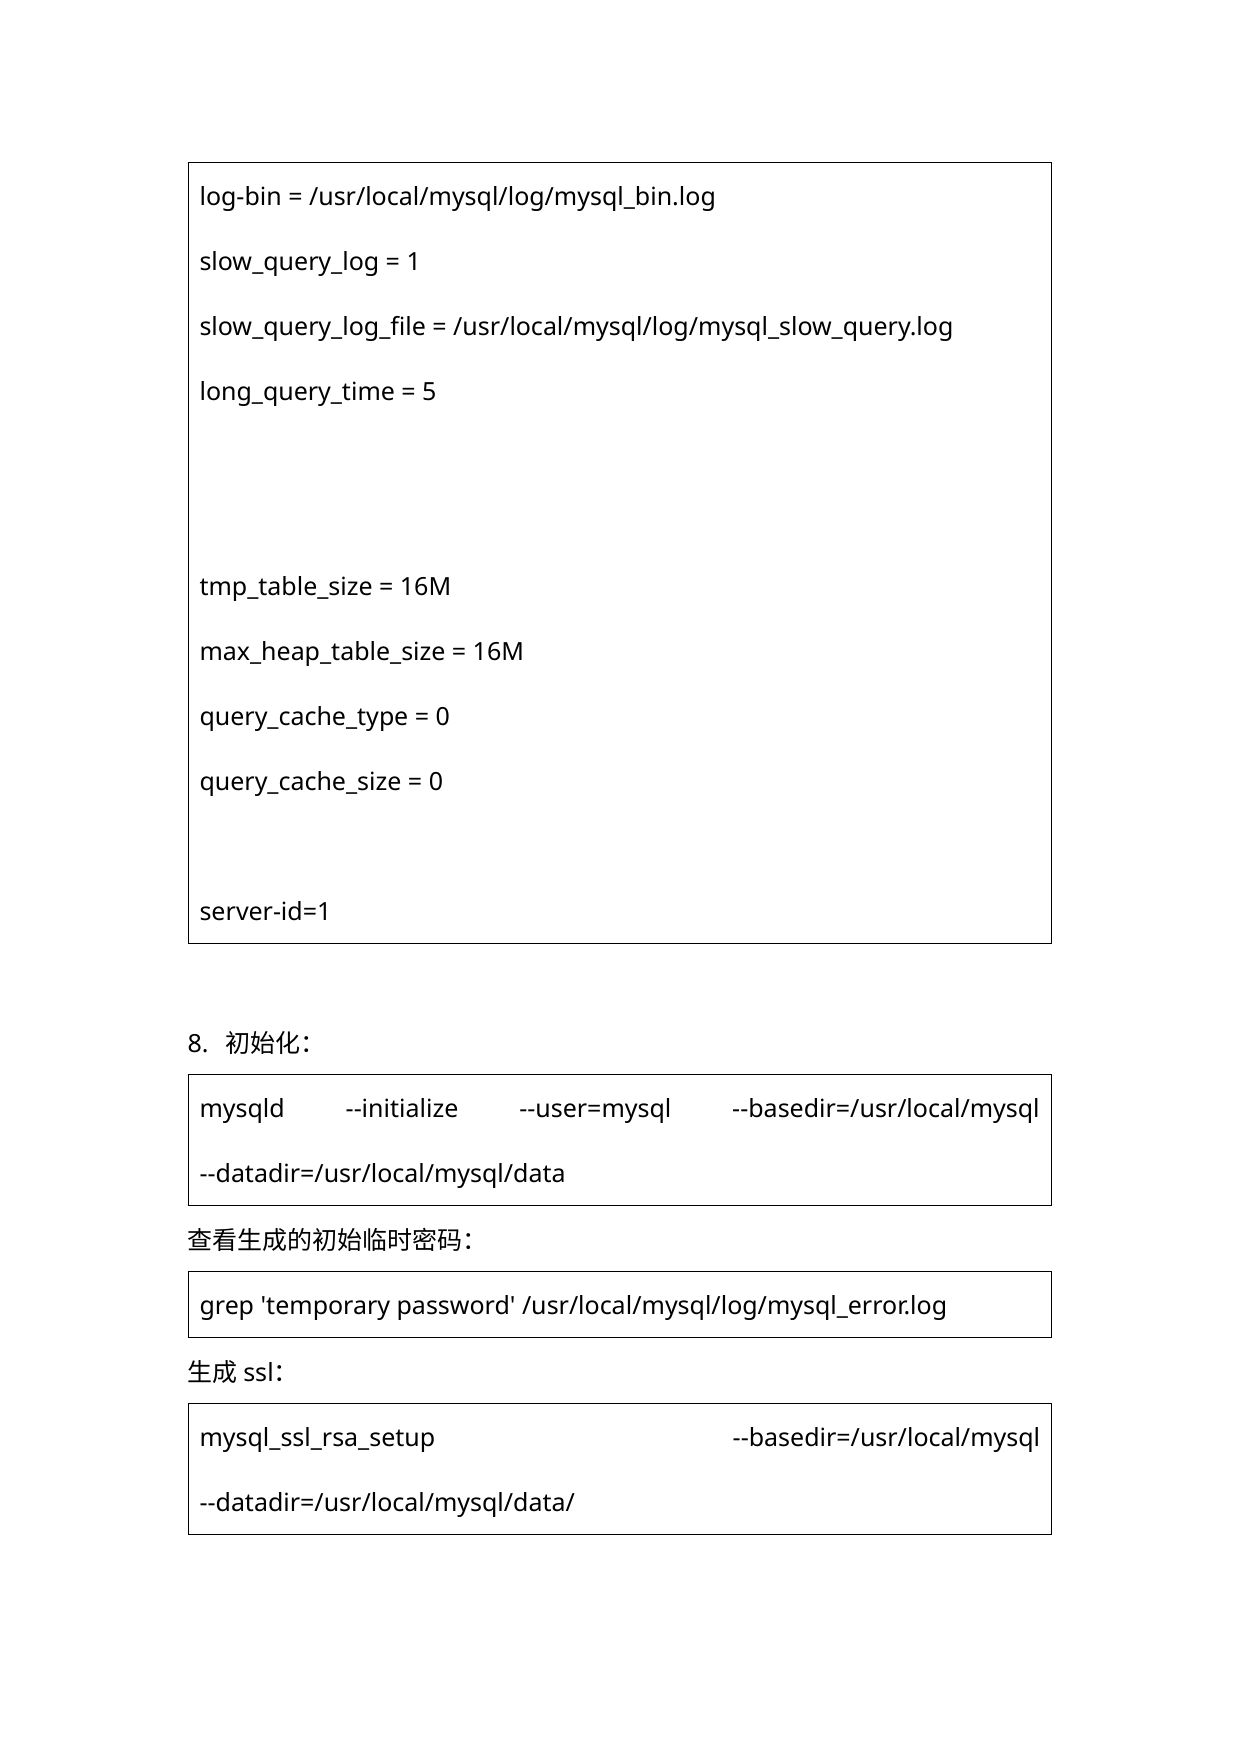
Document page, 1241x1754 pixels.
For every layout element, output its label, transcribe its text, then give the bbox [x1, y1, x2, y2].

table_header grep 'temporary password' /usr/local/mysql/log/mysql_error.log [189, 1272, 1051, 1337]
table_header mysqld --initialize --user=mysql --basedir=/usr/local/mysql --datadir=/usr/local/mysql/data [189, 1075, 1051, 1205]
table_header mysql_ssl_rsa_setup --basedir=/usr/local/mysql --datadir=/usr/local/mysql/data/ [189, 1404, 1051, 1534]
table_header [189, 163, 1051, 943]
text 查看生成的初始临时密码： [187, 1206, 1053, 1271]
text 生成 ssl： [187, 1338, 1053, 1403]
list 初始化： [187, 1009, 1053, 1074]
